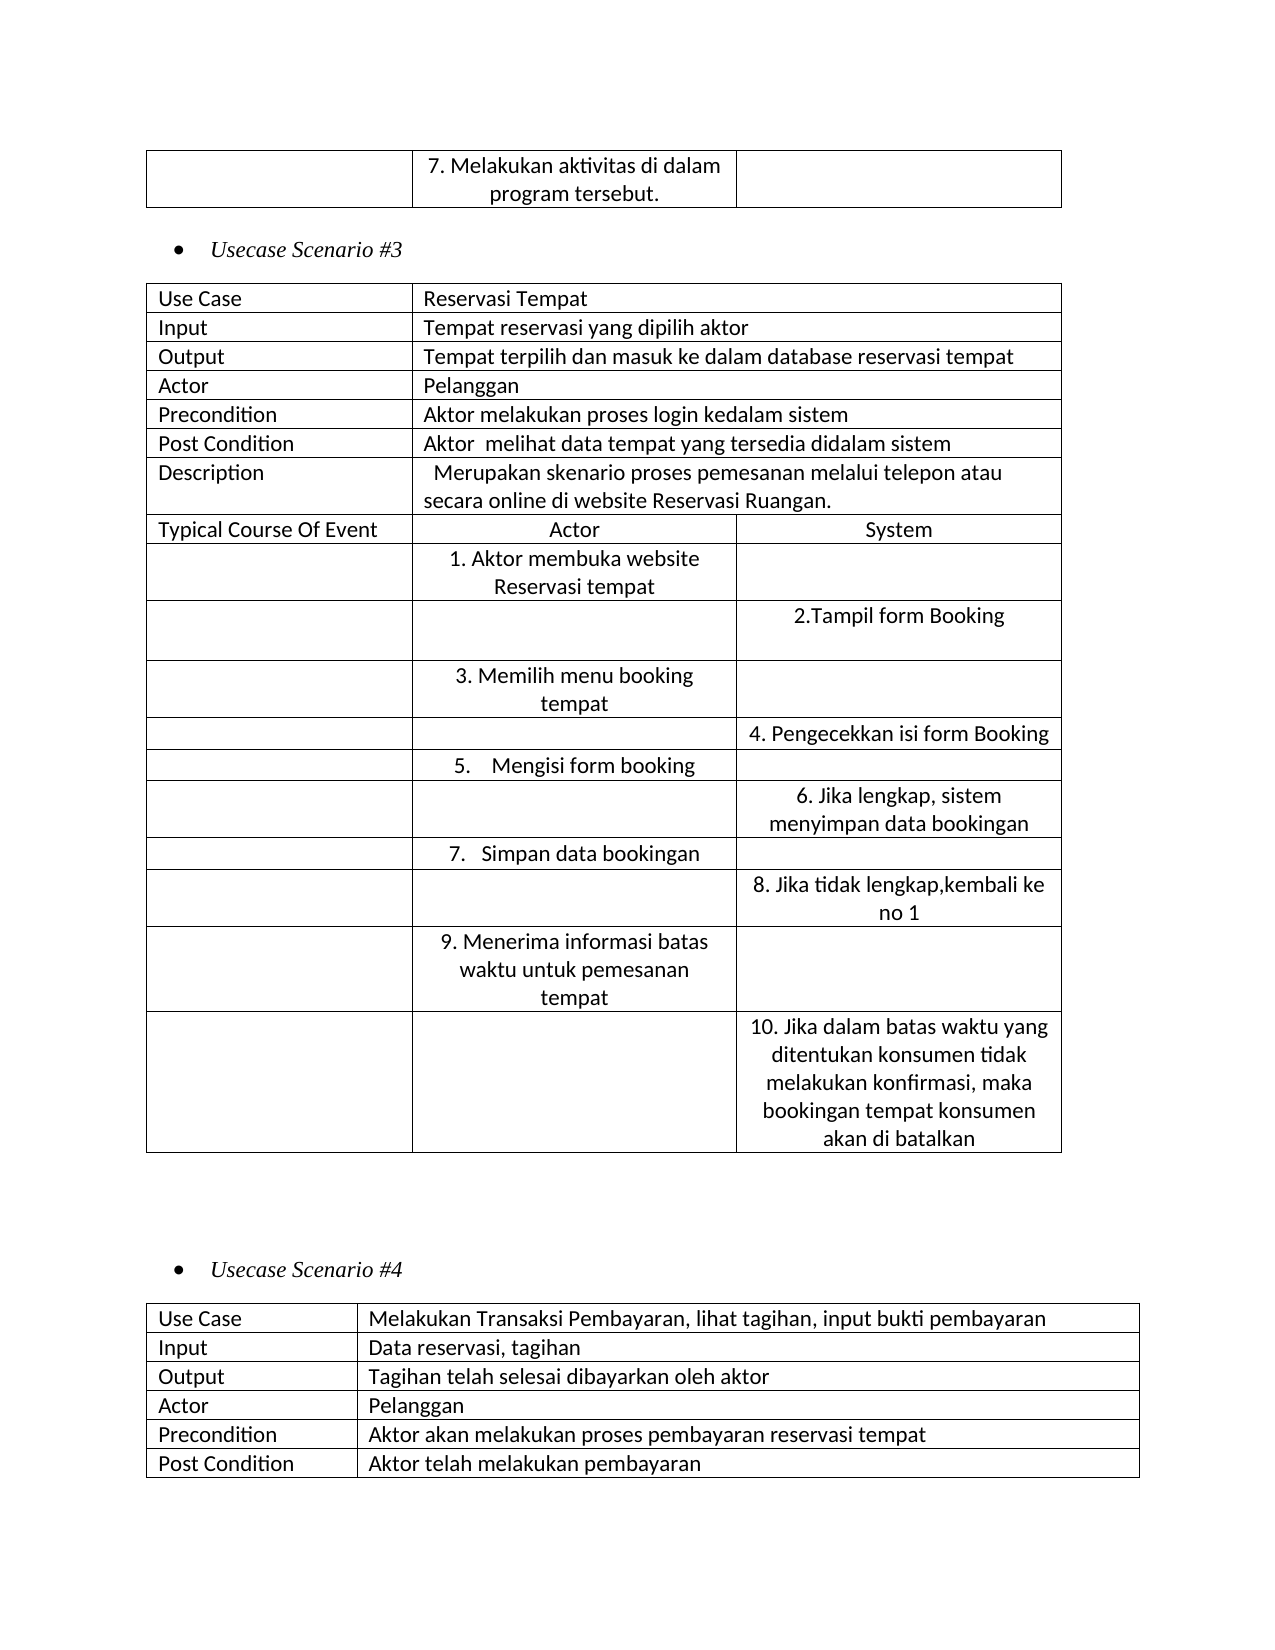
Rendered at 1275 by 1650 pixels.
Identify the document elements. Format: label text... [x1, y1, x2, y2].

table_header Use Case [147, 1304, 357, 1332]
table_cell [147, 838, 412, 869]
table_cell Pelanggan [413, 371, 1061, 399]
table_cell 10. Jika dalam batas waktu yang ditentukan konsumen tidak melakukan konfirmasi, maka bookingan tempat konsumen akan di batalkan [737, 1012, 1061, 1152]
table_cell 5. Mengisi form booking [413, 750, 736, 780]
table_cell [413, 601, 736, 660]
table_cell Output [147, 1362, 357, 1390]
table_cell Aktor telah melakukan pembayaran [358, 1449, 1139, 1477]
table_cell Data reservasi, tagihan [358, 1333, 1139, 1361]
table_cell Input [147, 1333, 357, 1361]
table_cell Description [147, 458, 412, 514]
table_cell [147, 781, 412, 837]
table_cell Tempat terpilih dan masuk ke dalam database reservasi tempat [413, 342, 1061, 370]
table_cell [147, 544, 412, 600]
table_header Reservasi Tempat [413, 284, 1061, 312]
table_cell 7. Simpan data bookingan [413, 838, 736, 869]
table_cell 1. Aktor membuka website Reservasi tempat [413, 544, 736, 600]
table_cell Merupakan skenario proses pemesanan melalui telepon atau secara online di website Reservasi Ruangan. [413, 458, 1061, 514]
table_cell [737, 927, 1061, 1011]
table_cell Typical Course Of Event [147, 515, 412, 543]
table_cell 6. Jika lengkap, sistem menyimpan data bookingan [737, 781, 1061, 837]
table_cell [147, 927, 412, 1011]
table_cell Actor [413, 515, 736, 543]
table_cell [413, 718, 736, 748]
table_cell [147, 661, 412, 717]
table_cell Precondition [147, 400, 412, 428]
table_cell [147, 750, 412, 780]
table_cell 8. Jika tidak lengkap,kembali ke no 1 [737, 870, 1061, 926]
table_cell Precondition [147, 1420, 357, 1448]
table_cell System [737, 515, 1061, 543]
list Usecase Scenario #3 [172, 233, 1140, 264]
table_cell [737, 544, 1061, 600]
table_cell 2.Tampil form Booking [737, 601, 1061, 660]
table_header Use Case [147, 284, 412, 312]
table_cell [413, 870, 736, 926]
table_cell [413, 781, 736, 837]
table_cell Aktor melihat data tempat yang tersedia didalam sistem [413, 429, 1061, 457]
table_cell 7. Melakukan aktivitas di dalam program tersebut. [413, 151, 736, 207]
table_cell [147, 870, 412, 926]
table_cell Tempat reservasi yang dipilih aktor [413, 313, 1061, 341]
table_cell Output [147, 342, 412, 370]
table_cell Aktor akan melakukan proses pembayaran reservasi tempat [358, 1420, 1139, 1448]
table_cell [737, 838, 1061, 869]
table_cell 4. Pengecekkan isi form Booking [737, 718, 1061, 748]
table_cell Actor [147, 371, 412, 399]
table_cell [147, 151, 412, 207]
table_cell [737, 151, 1061, 207]
table_cell 9. Menerima informasi batas waktu untuk pemesanan tempat [413, 927, 736, 1011]
table_cell [737, 750, 1061, 780]
table_cell Actor [147, 1391, 357, 1419]
list Usecase Scenario #4 [172, 1253, 1140, 1284]
table_header Melakukan Transaksi Pembayaran, lihat tagihan, input bukti pembayaran [358, 1304, 1139, 1332]
table_cell Tagihan telah selesai dibayarkan oleh aktor [358, 1362, 1139, 1390]
table_cell [413, 1012, 736, 1152]
table_cell [147, 1012, 412, 1152]
table_cell Pelanggan [358, 1391, 1139, 1419]
table_cell [737, 661, 1061, 717]
table_cell Post Condition [147, 1449, 357, 1477]
table_cell [147, 718, 412, 748]
table_cell Post Condition [147, 429, 412, 457]
table_cell Aktor melakukan proses login kedalam sistem [413, 400, 1061, 428]
table_cell [147, 601, 412, 660]
table_cell 3. Memilih menu booking tempat [413, 661, 736, 717]
table_cell Input [147, 313, 412, 341]
